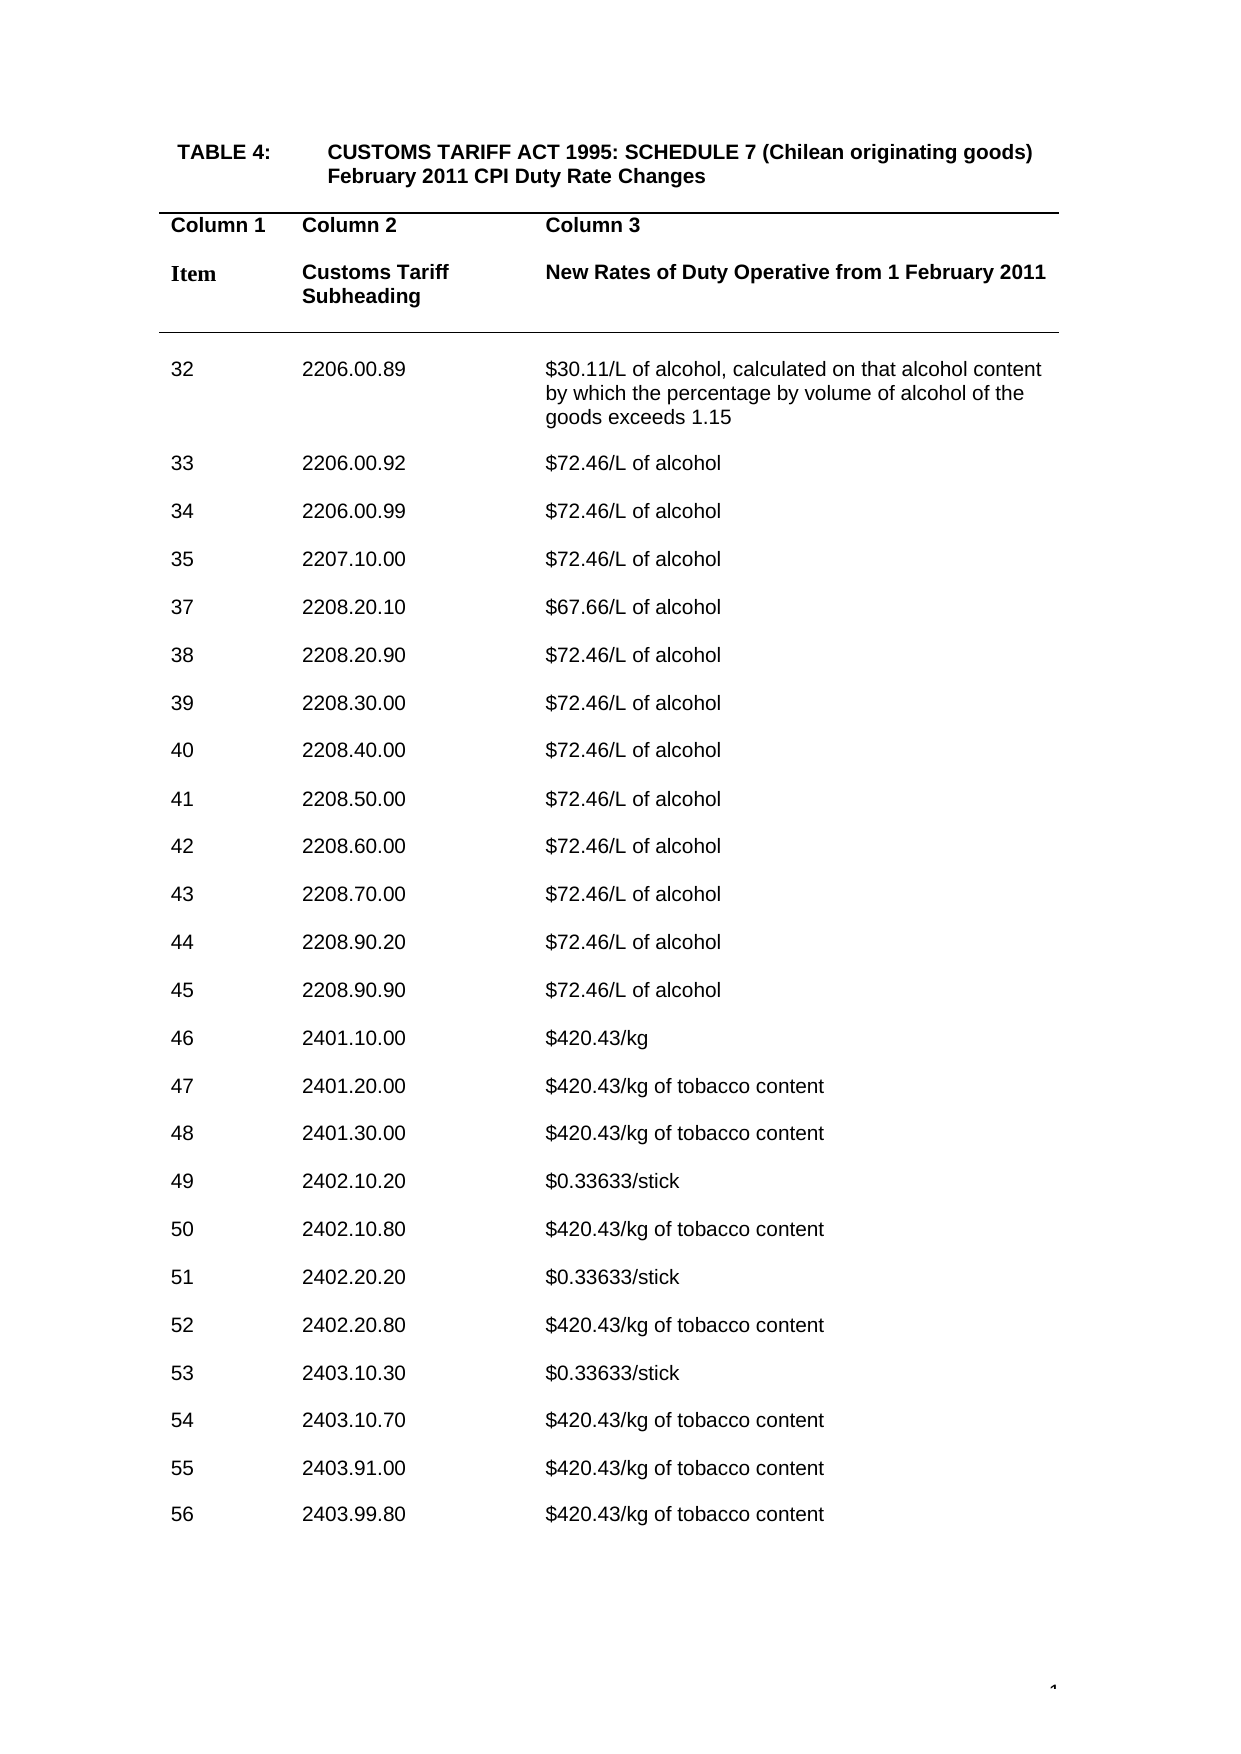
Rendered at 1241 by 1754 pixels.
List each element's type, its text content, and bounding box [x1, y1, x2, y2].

table_cell 2208.20.10 [284, 583, 497, 631]
table_cell 2207.10.00 [284, 536, 497, 583]
table_cell 2206.00.99 [284, 488, 497, 536]
table_cell 2208.60.00 [284, 823, 497, 870]
table_cell 2208.50.00 [284, 775, 497, 823]
table_cell 34 [159, 488, 283, 536]
table_header Column 1 [159, 214, 283, 248]
table_cell 32 [159, 333, 283, 440]
table_cell 2403.10.70 [284, 1397, 497, 1444]
table_cell $420.43/kg of tobacco content [497, 1445, 1059, 1492]
table_cell 48 [159, 1110, 283, 1157]
table_cell $72.46/L of alcohol [497, 823, 1059, 870]
table_cell 2206.00.92 [284, 440, 497, 488]
table_cell $72.46/L of alcohol [497, 775, 1059, 823]
table_header Column 2 [284, 214, 497, 248]
table_cell $420.43/kg of tobacco content [497, 1493, 1059, 1528]
table_cell 53 [159, 1349, 283, 1397]
table_cell 2208.30.00 [284, 679, 497, 727]
table_cell 2208.40.00 [284, 727, 497, 775]
table_cell 2208.90.90 [284, 966, 497, 1014]
table_cell 2402.10.20 [284, 1158, 497, 1205]
table_cell 2402.20.20 [284, 1253, 497, 1301]
table_cell $420.43/kg of tobacco content [497, 1301, 1059, 1349]
table_cell 54 [159, 1397, 283, 1444]
table_cell 56 [159, 1493, 283, 1528]
table_cell 2402.10.80 [284, 1205, 497, 1253]
table_cell 37 [159, 583, 283, 631]
table_cell $420.43/kg of tobacco content [497, 1062, 1059, 1109]
table_cell 2402.20.80 [284, 1301, 497, 1349]
table_cell 44 [159, 918, 283, 966]
table_cell $72.46/L of alcohol [497, 918, 1059, 966]
text TABLE 4: CUSTOMS TARIFF ACT 1995: SCHEDULE 7 (Chilean originating goods) February 2011 CPI Duty Rate Changes [177, 140, 1033, 188]
table_cell 2403.99.80 [284, 1493, 497, 1528]
table_cell 2403.10.30 [284, 1349, 497, 1397]
table_cell $72.46/L of alcohol [497, 727, 1059, 775]
table_cell 2401.30.00 [284, 1110, 497, 1157]
table_cell Item [159, 248, 283, 332]
table_cell $0.33633/stick [497, 1158, 1059, 1205]
table_cell $72.46/L of alcohol [497, 966, 1059, 1014]
table_cell $420.43/kg of tobacco content [497, 1397, 1059, 1444]
table_cell $72.46/L of alcohol [497, 870, 1059, 918]
table_header Column 3 [497, 214, 1059, 248]
table_cell 2208.20.90 [284, 631, 497, 679]
table_cell 43 [159, 870, 283, 918]
table_cell 45 [159, 966, 283, 1014]
table_cell $72.46/L of alcohol [497, 440, 1059, 488]
table_cell 2401.10.00 [284, 1014, 497, 1062]
table_cell $0.33633/stick [497, 1349, 1059, 1397]
table_cell 52 [159, 1301, 283, 1349]
table_cell $67.66/L of alcohol [497, 583, 1059, 631]
table_cell $72.46/L of alcohol [497, 536, 1059, 583]
table_cell $420.43/kg of tobacco content [497, 1110, 1059, 1157]
table_cell 46 [159, 1014, 283, 1062]
table_cell 41 [159, 775, 283, 823]
table_cell $0.33633/stick [497, 1253, 1059, 1301]
table_cell $72.46/L of alcohol [497, 679, 1059, 727]
table_cell 35 [159, 536, 283, 583]
table_cell New Rates of Duty Operative from 1 February 2011 [497, 248, 1059, 332]
table_cell $420.43/kg of tobacco content [497, 1205, 1059, 1253]
table_cell 47 [159, 1062, 283, 1109]
table_cell 2208.90.20 [284, 918, 497, 966]
table_cell 49 [159, 1158, 283, 1205]
table_cell Customs Tariff Subheading [284, 248, 497, 332]
table_cell 51 [159, 1253, 283, 1301]
table_cell 42 [159, 823, 283, 870]
table_cell $72.46/L of alcohol [497, 488, 1059, 536]
table_cell 2206.00.89 [284, 333, 497, 440]
table_cell 2403.91.00 [284, 1445, 497, 1492]
table_cell $72.46/L of alcohol [497, 631, 1059, 679]
table_cell 39 [159, 679, 283, 727]
table_cell 38 [159, 631, 283, 679]
table_cell $420.43/kg [497, 1014, 1059, 1062]
table_cell 55 [159, 1445, 283, 1492]
table_cell 2401.20.00 [284, 1062, 497, 1109]
table_cell 2208.70.00 [284, 870, 497, 918]
table_cell $30.11/L of alcohol, calculated on that alcohol content by which the percentage by volume of alcohol of the goods exceeds 1.15 [497, 333, 1059, 440]
table_cell 40 [159, 727, 283, 775]
table_cell 50 [159, 1205, 283, 1253]
table_cell 33 [159, 440, 283, 488]
